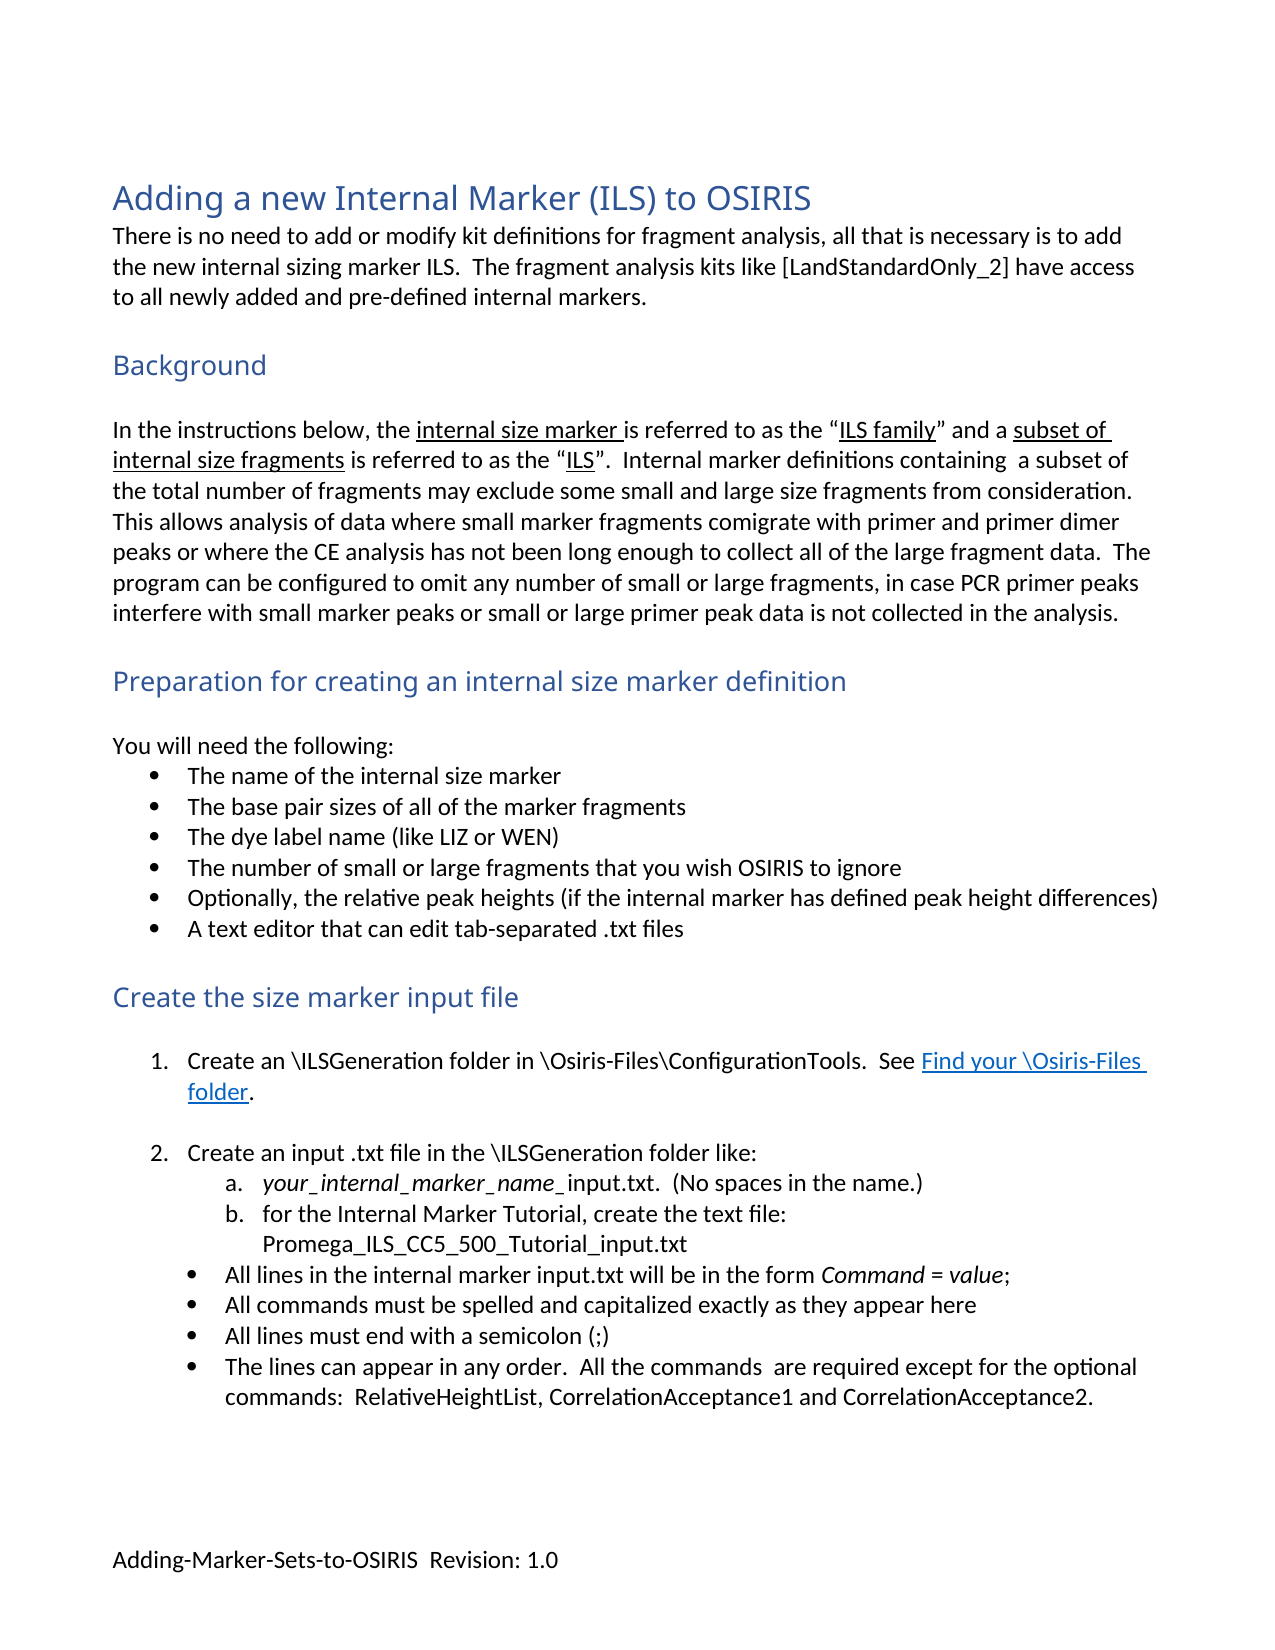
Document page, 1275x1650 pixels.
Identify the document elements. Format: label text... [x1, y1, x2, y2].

list All commands must be spelled and capitalized exactly as they appear here [187, 1290, 1162, 1320]
list There is no need to add or modify kit definitions for fragment analysis, all that is necessary is to add the new internal sizing marker ILS. The fragment analysis kits like [LandStandardOnly_2] have access to all newly added and pre-defined internal markers. [112, 220, 1162, 312]
subtitle Preparation for creating an internal size marker definition [112, 662, 1162, 699]
subtitle Create the size marker input file [112, 978, 1162, 1015]
text You will need the following: [112, 730, 1162, 760]
list A text editor that can edit tab-separated .txt files [150, 913, 1162, 943]
subtitle Background [112, 347, 1162, 383]
list The base pair sizes of all of the marker fragments [150, 791, 1162, 821]
list Create an input .txt file in the \ILSGeneration folder like: [150, 1137, 1162, 1168]
list Create an \ILSGeneration folder in \Osiris-Files\ConfigurationTools. See Find your \Osiris-Files folder. [150, 1046, 1162, 1107]
list All lines must end with a semicolon (;) [187, 1320, 1162, 1351]
list The number of small or large fragments that you wish OSIRIS to ignore [150, 852, 1162, 882]
list Promega_ILS_CC5_500_Tutorial_input.txt [262, 1229, 1162, 1259]
text In the instructions below, the internal size marker is referred to as the “ILS family” and a subset of internal size fragments is referred to as the “ILS”. Internal marker definitions containing a subset of the total number of fragments may exclude some small and large size fragments from consideration. This allows analysis of data where small marker fragments comigrate with primer and primer dimer peaks or where the CE analysis has not been long enough to collect all of the large fragment data. The program can be configured to omit any number of small or large fragments, in case PCR primer peaks interfere with small marker peaks or small or large primer peak data is not collected in the analysis. [112, 414, 1162, 628]
subtitle Adding a new Internal Marker (ILS) to OSIRIS [112, 175, 1162, 220]
list for the Internal Marker Tutorial, create the text file: [225, 1198, 1162, 1229]
list Optionally, the relative peak heights (if the internal marker has defined peak height differences) [150, 882, 1162, 913]
list The name of the internal size marker [150, 760, 1162, 791]
list The dye label name (like LIZ or WEN) [150, 821, 1162, 852]
list All lines in the internal marker input.txt will be in the form Command = value; [187, 1259, 1162, 1290]
list your_internal_marker_name_input.txt. (No spaces in the name.) [225, 1168, 1162, 1198]
list The lines can appear in any order. All the commands are required except for the optional commands: RelativeHeightList, CorrelationAcceptance1 and CorrelationAcceptance2. [187, 1351, 1162, 1412]
